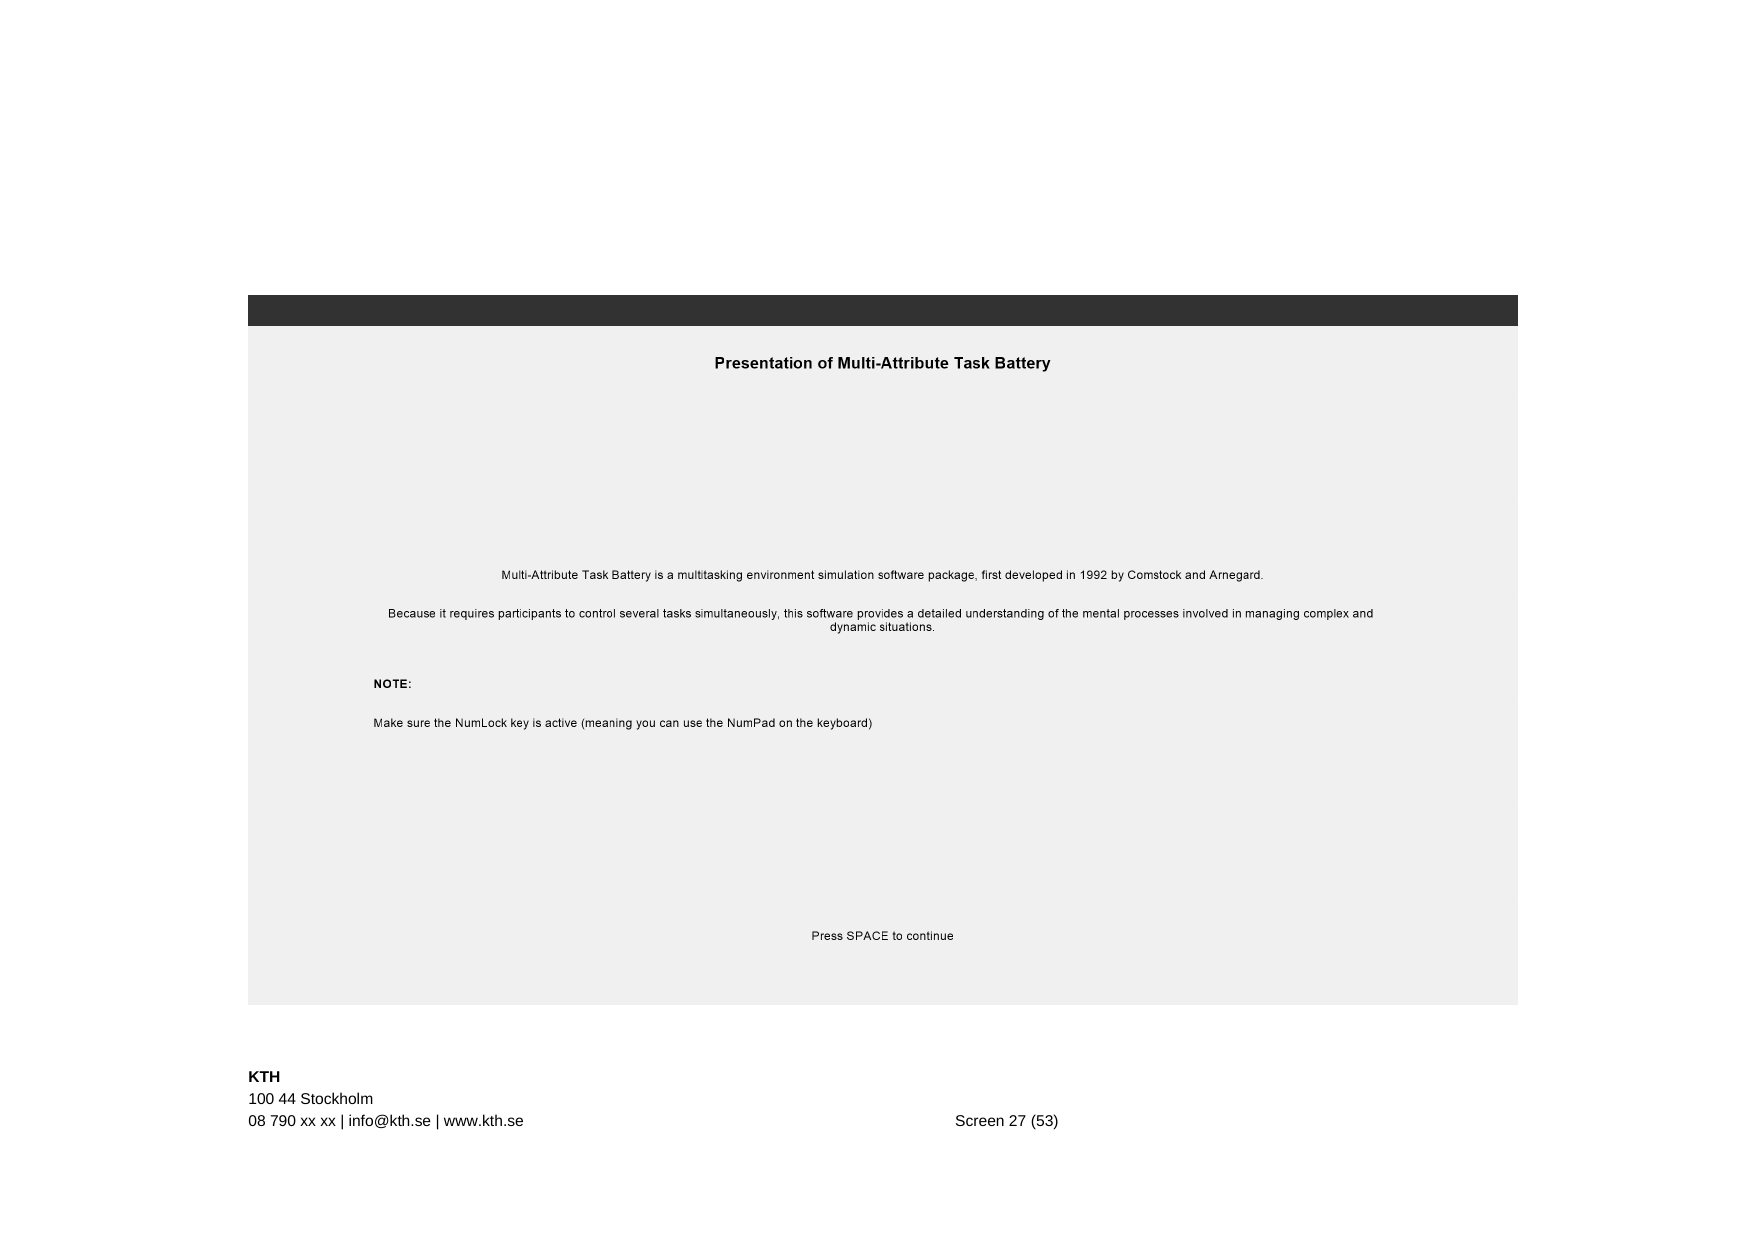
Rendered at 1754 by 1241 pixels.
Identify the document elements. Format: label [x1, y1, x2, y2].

picture [248, 295, 1518, 1005]
